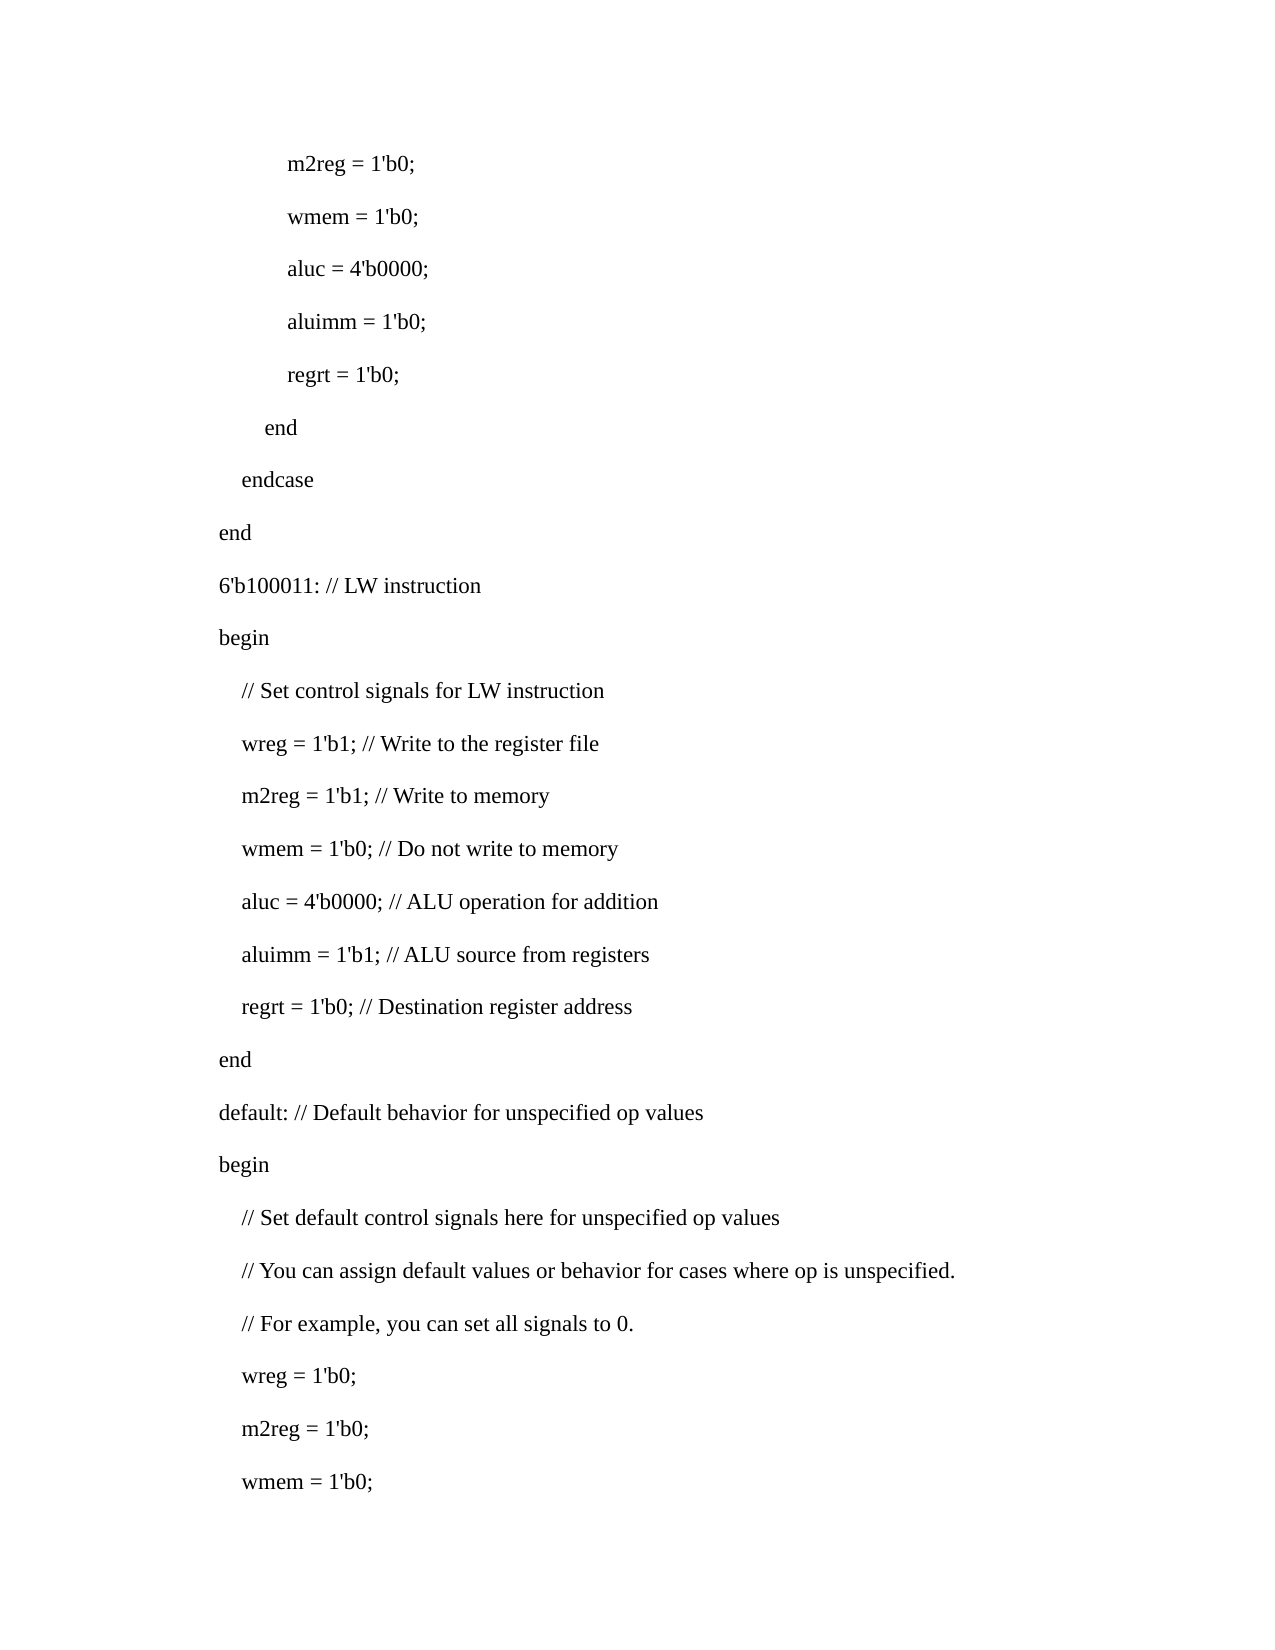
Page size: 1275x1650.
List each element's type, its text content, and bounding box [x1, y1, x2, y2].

text // For example, you can set all signals to 0. [150, 1309, 1125, 1336]
text begin [150, 1151, 1125, 1178]
text wreg = 1'b1; // Write to the register file [150, 730, 1125, 756]
text m2reg = 1'b0; [150, 1415, 1125, 1441]
text aluc = 4'b0000; [150, 255, 1125, 282]
text begin [150, 624, 1125, 651]
text // You can assign default values or behavior for cases where op is unspecified. [150, 1257, 1125, 1283]
text aluc = 4'b0000; // ALU operation for addition [150, 888, 1125, 914]
text wmem = 1'b0; [150, 203, 1125, 229]
text wreg = 1'b0; [150, 1362, 1125, 1389]
text aluimm = 1'b1; // ALU source from registers [150, 941, 1125, 967]
text end [150, 519, 1125, 545]
text wmem = 1'b0; // Do not write to memory [150, 835, 1125, 862]
text aluimm = 1'b0; [150, 308, 1125, 334]
text wmem = 1'b0; [150, 1468, 1125, 1494]
text endcase [150, 466, 1125, 493]
text end [150, 413, 1125, 440]
text // Set default control signals here for unspecified op values [150, 1204, 1125, 1231]
text regrt = 1'b0; // Destination register address [150, 993, 1125, 1020]
text regrt = 1'b0; [150, 361, 1125, 387]
text m2reg = 1'b1; // Write to memory [150, 782, 1125, 809]
text m2reg = 1'b0; [150, 150, 1125, 176]
text // Set control signals for LW instruction [150, 677, 1125, 703]
text 6'b100011: // LW instruction [150, 572, 1125, 598]
text default: // Default behavior for unspecified op values [150, 1099, 1125, 1125]
text end [150, 1046, 1125, 1072]
